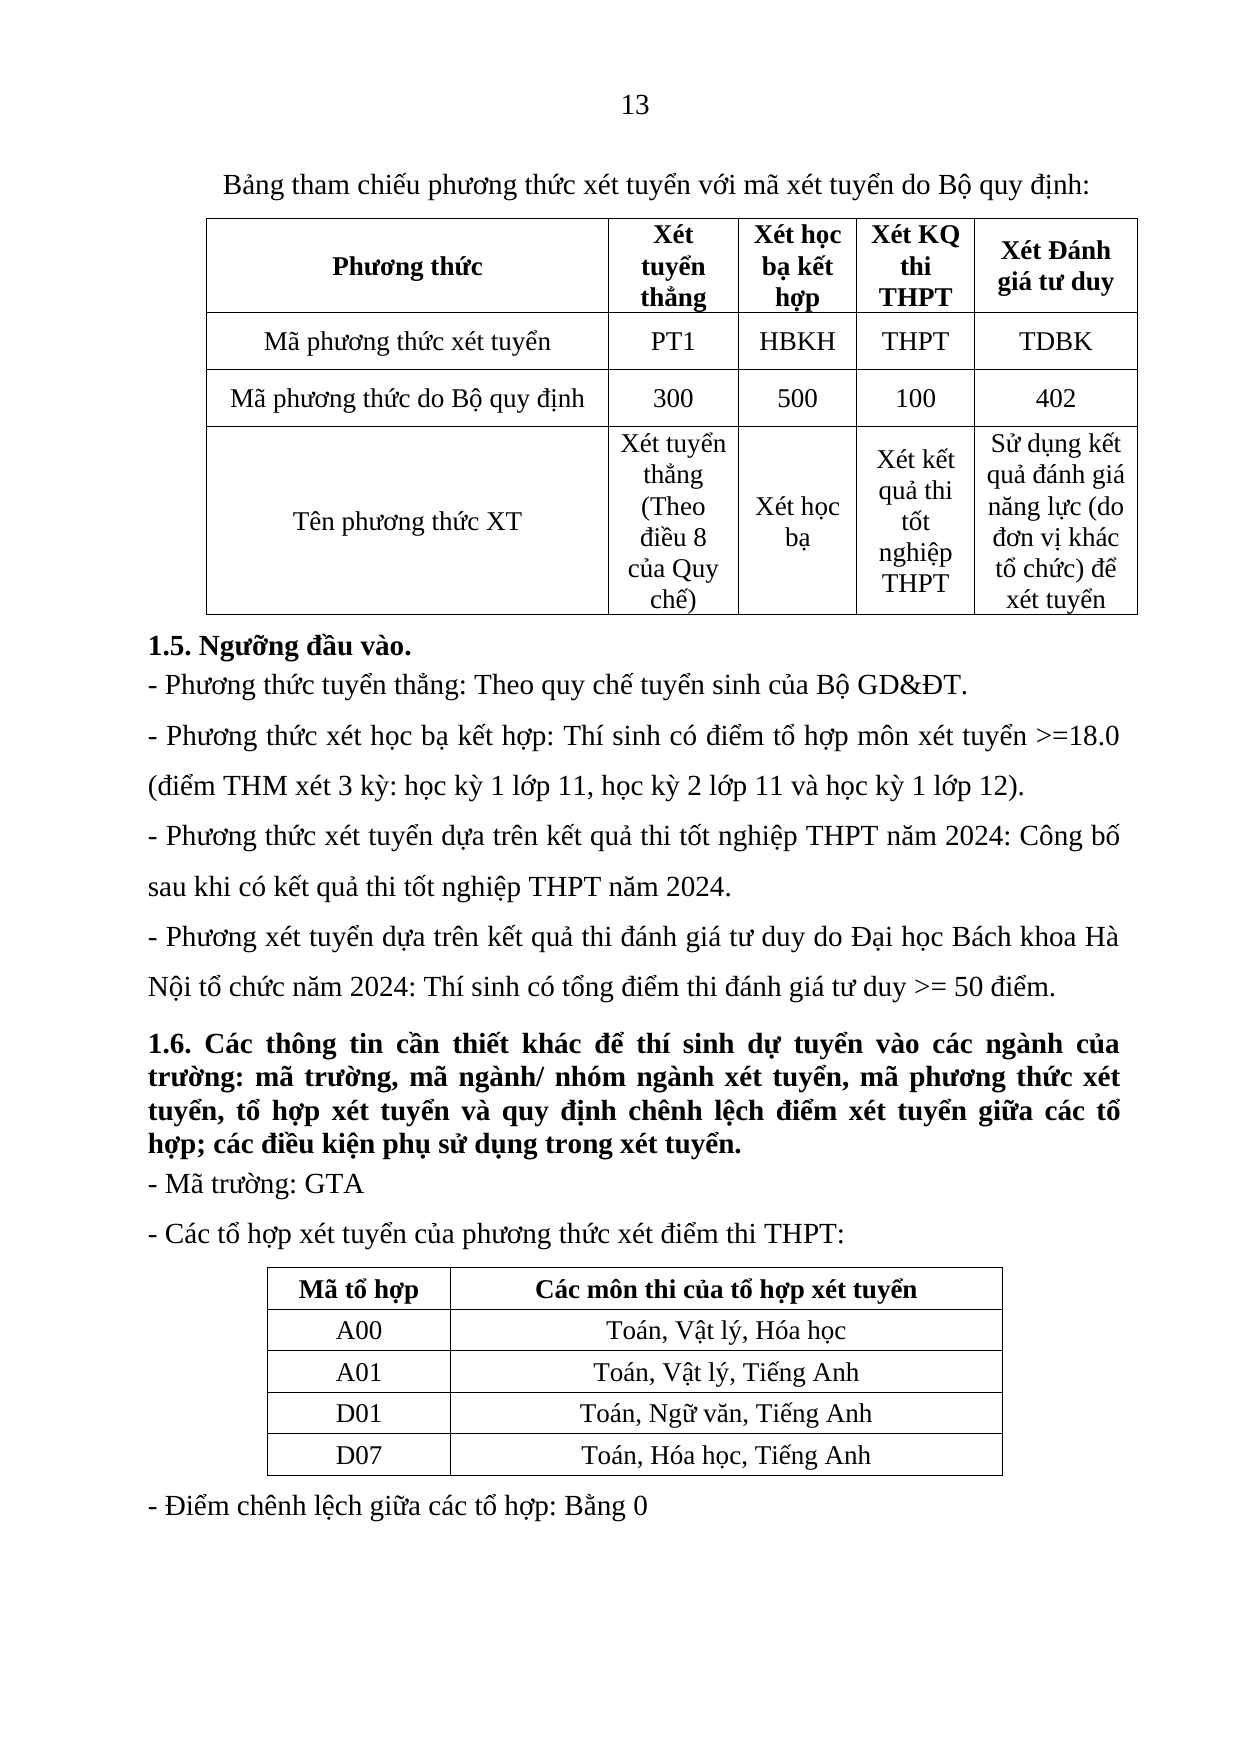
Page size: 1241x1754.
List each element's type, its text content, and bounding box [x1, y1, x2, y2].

table_cell Mã phương thức do Bộ quy định [207, 370, 608, 426]
table_cell Xét kết quả thi tốt nghiệp THPT [857, 427, 974, 614]
text - Phương xét tuyển dựa trên kết quả thi đánh giá tư duy do Đại học Bách khoa Hà Nội tổ chức năm 2024: Thí sinh có tổng điểm thi đánh giá tư duy >= 50 điểm. [148, 919, 1122, 1003]
table_cell Xét tuyển thẳng (Theo điều 8 của Quy chế) [609, 427, 738, 614]
table_header Các môn thi của tổ hợp xét tuyển [451, 1268, 1002, 1308]
table_cell 100 [857, 370, 974, 426]
text - Phương thức tuyển thẳng: Theo quy chế tuyển sinh của Bộ GD&ĐT. [148, 667, 1122, 701]
table_cell D07 [268, 1434, 450, 1475]
text - Mã trường: GTA [148, 1166, 1122, 1200]
table_header Mã tổ hợp [268, 1268, 450, 1308]
text 1.5. Ngưỡng đầu vào. [148, 628, 1122, 661]
table_cell Toán, Vật lý, Hóa học [451, 1310, 1002, 1350]
table_header Xét học bạ kết hợp [739, 219, 856, 312]
table_header Xét KQ thi THPT [857, 219, 974, 312]
text - Điểm chênh lệch giữa các tổ hợp: Bằng 0 [148, 1488, 1122, 1522]
table_cell Toán, Vật lý, Tiếng Anh [451, 1351, 1002, 1392]
table_cell THPT [857, 313, 974, 369]
table_cell Sử dụng kết quả đánh giá năng lực (do đơn vị khác tổ chức) để xét tuyển [975, 427, 1137, 614]
table_cell Xét học bạ [739, 427, 856, 614]
table_cell PT1 [609, 313, 738, 369]
table_cell TDBK [975, 313, 1137, 369]
table_cell 300 [609, 370, 738, 426]
table_cell Toán, Hóa học, Tiếng Anh [451, 1434, 1002, 1475]
table_header Xét tuyển thẳng [609, 219, 738, 312]
table_cell Toán, Ngữ văn, Tiếng Anh [451, 1393, 1002, 1433]
table_cell Tên phương thức XT [207, 427, 608, 614]
table_header Phương thức [207, 219, 608, 312]
text - Phương thức xét tuyển dựa trên kết quả thi tốt nghiệp THPT năm 2024: Công bố sau khi có kết quả thi tốt nghiệp THPT năm 2024. [148, 818, 1122, 902]
text 1.6. Các thông tin cần thiết khác để thí sinh dự tuyển vào các ngành của trường: mã trường, mã ngành/ nhóm ngành xét tuyển, mã phương thức xét tuyển, tổ hợp xét tuyển và quy định chênh lệch điểm xét tuyển giữa các tổ hợp; các điều kiện phụ sử dụng trong xét tuyển. [148, 1026, 1122, 1160]
table_cell HBKH [739, 313, 856, 369]
table_cell 500 [739, 370, 856, 426]
table_cell 402 [975, 370, 1137, 426]
text - Các tổ hợp xét tuyển của phương thức xét điểm thi THPT: [148, 1217, 1122, 1250]
table_cell D01 [268, 1393, 450, 1433]
text - Phương thức xét học bạ kết hợp: Thí sinh có điểm tổ hợp môn xét tuyển >=18.0 (điểm THM xét 3 kỳ: học kỳ 1 lớp 11, học kỳ 2 lớp 11 và học kỳ 1 lớp 12). [148, 718, 1122, 802]
table_cell Mã phương thức xét tuyển [207, 313, 608, 369]
table_cell A01 [268, 1351, 450, 1392]
table_header Xét Đánh giá tư duy [975, 219, 1137, 312]
text Bảng tham chiếu phương thức xét tuyển với mã xét tuyển do Bộ quy định: [148, 167, 1122, 201]
table_cell A00 [268, 1310, 450, 1350]
